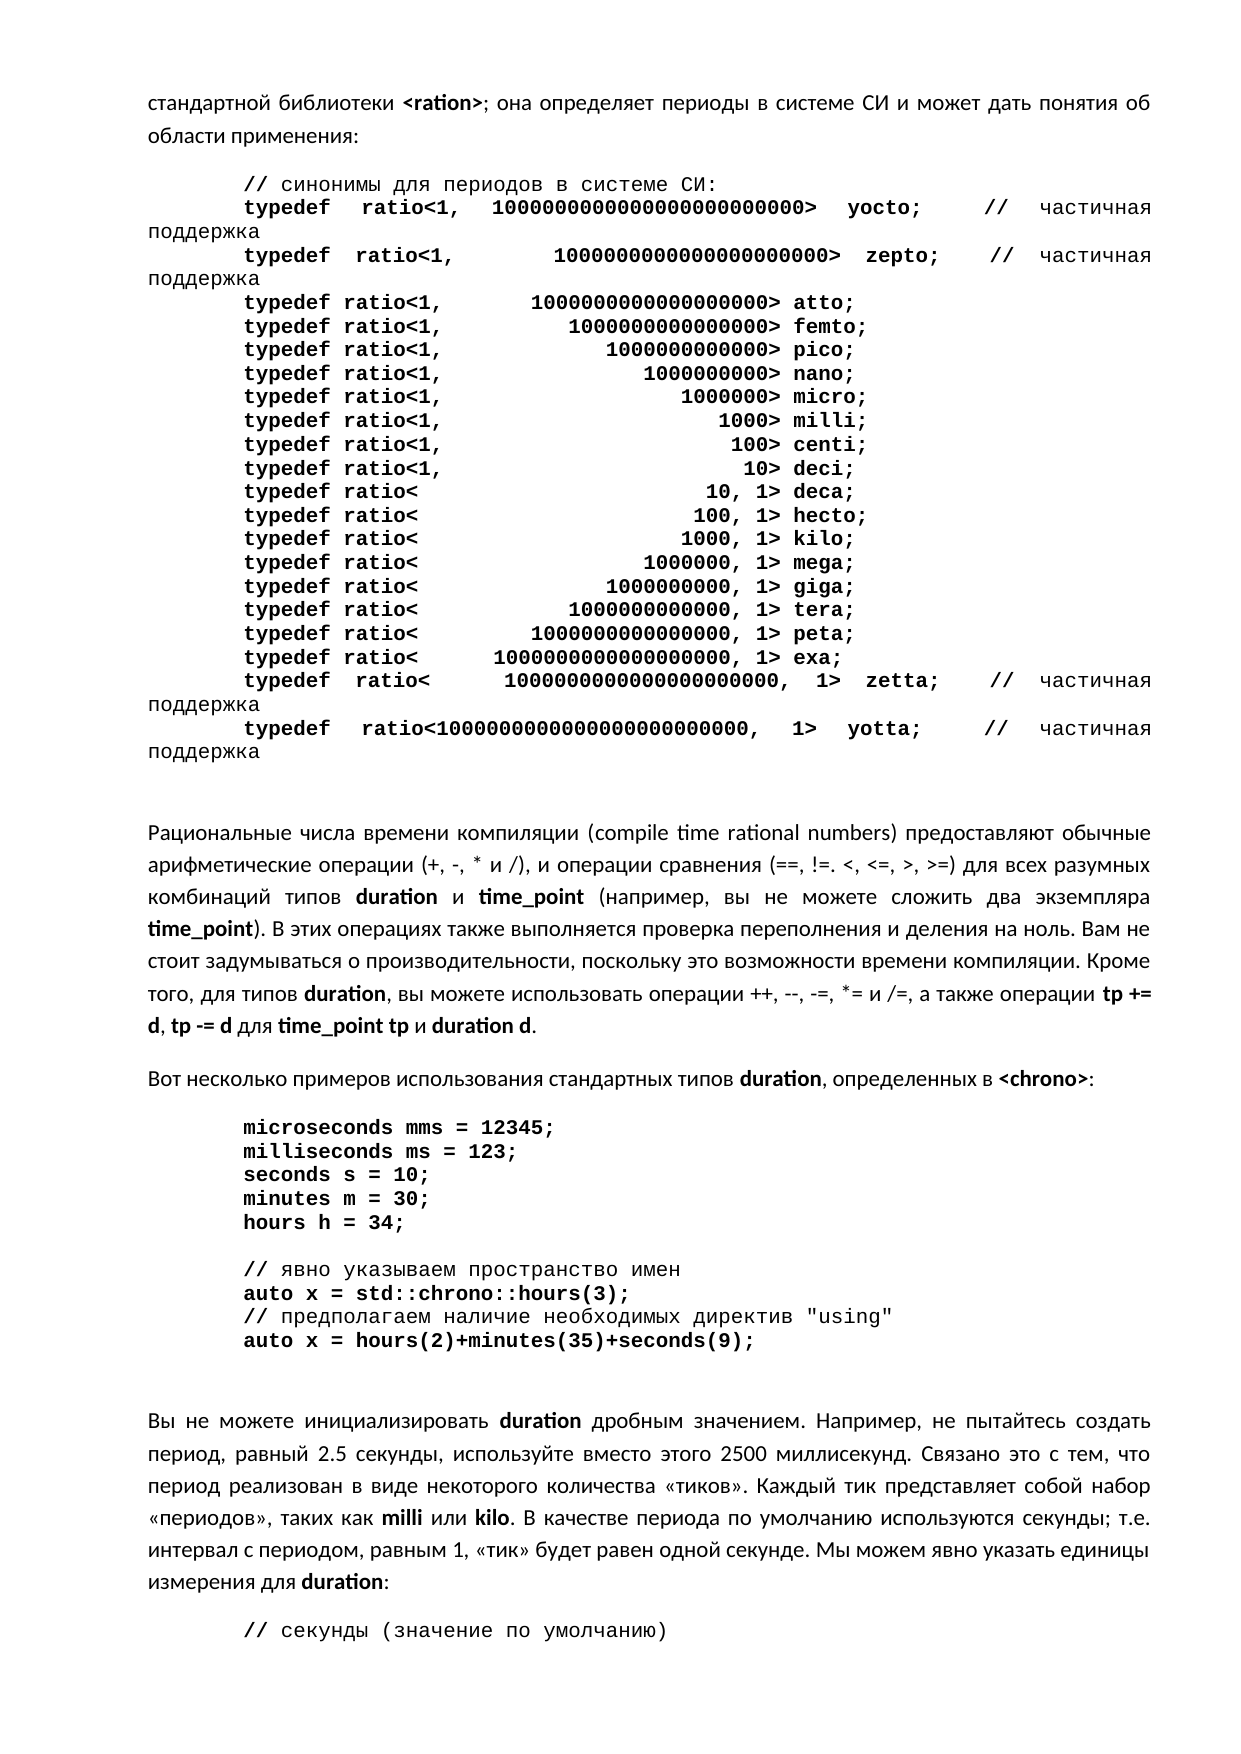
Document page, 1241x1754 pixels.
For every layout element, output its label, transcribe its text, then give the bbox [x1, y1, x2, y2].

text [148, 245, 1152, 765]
text // синонимы для периодов в системе СИ: [148, 174, 1152, 197]
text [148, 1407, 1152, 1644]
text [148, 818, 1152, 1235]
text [148, 88, 1152, 149]
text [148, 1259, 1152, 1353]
text typedef ratio<1, 1000000000000000000000000> yocto; // частичная поддержка [148, 197, 1152, 245]
